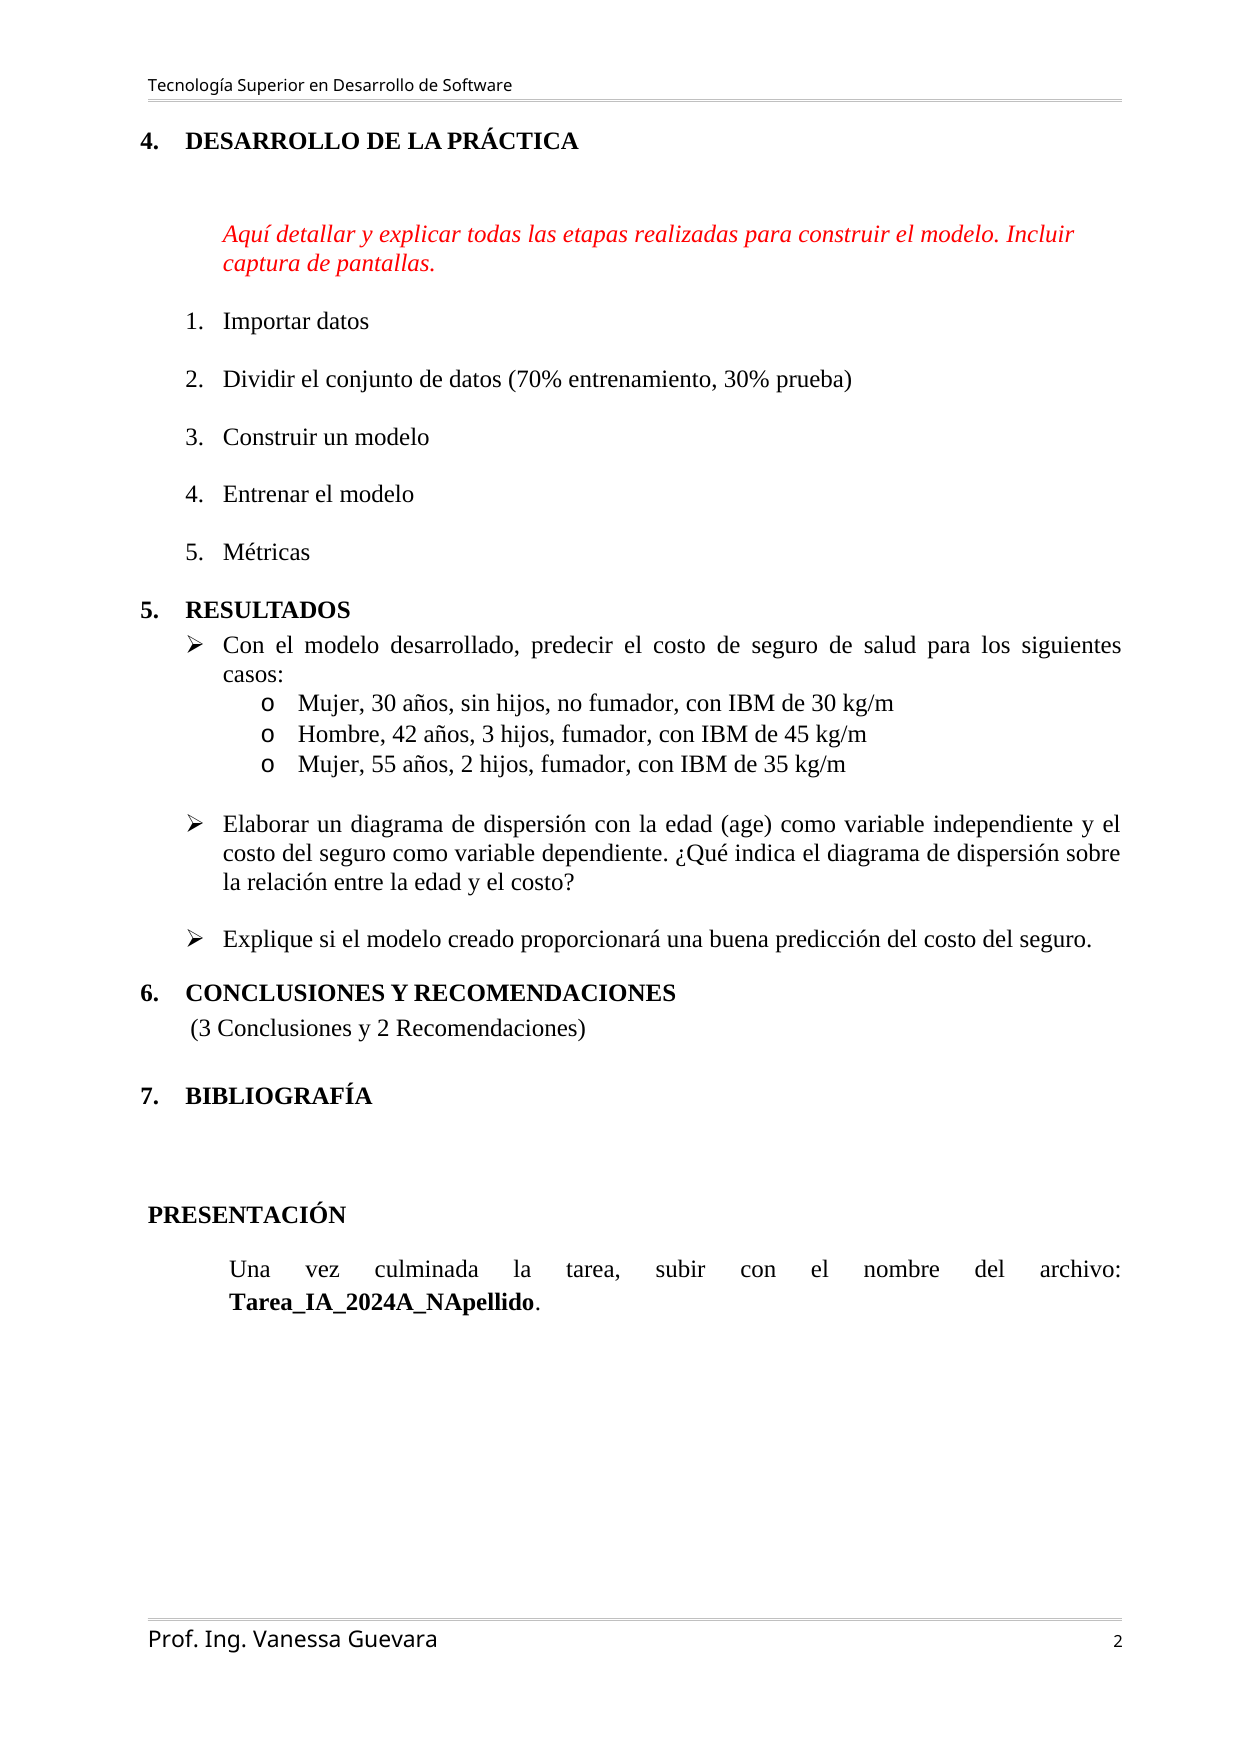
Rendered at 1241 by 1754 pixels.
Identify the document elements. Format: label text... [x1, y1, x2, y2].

list Importar datos [185, 306, 1122, 334]
subtitle BIBLIOGRAFÍA [140, 1081, 1122, 1110]
list Construir un modelo [185, 422, 1122, 450]
subtitle CONCLUSIONES Y RECOMENDACIONES [140, 978, 1122, 1007]
list Elaborar un diagrama de dispersión con la edad (age) como variable independiente y el costo del seguro como variable dependiente. ¿Qué indica el diagrama de dispersión sobre la relación entre la edad y el costo? [185, 809, 1122, 895]
list Mujer, 30 años, sin hijos, no fumador, con IBM de 30 kg/m [260, 688, 1122, 719]
list Hombre, 42 años, 3 hijos, fumador, con IBM de 45 kg/m [260, 719, 1122, 749]
text PRESENTACIÓN [148, 1201, 1122, 1229]
list Explique si el modelo creado proporcionará una buena predicción del costo del seguro. [185, 924, 1122, 953]
list Con el modelo desarrollado, predecir el costo de seguro de salud para los siguientes casos: [185, 630, 1122, 688]
list Mujer, 55 años, 2 hijos, fumador, con IBM de 35 kg/m [260, 749, 1122, 780]
text Aquí detallar y explicar todas las etapas realizadas para construir el modelo. Incluir captura de pantallas. [223, 219, 1122, 277]
subtitle DESARROLLO DE LA PRÁCTICA [140, 126, 1122, 155]
text (3 Conclusiones y 2 Recomendaciones) [184, 1013, 1122, 1042]
subtitle RESULTADOS [140, 595, 1122, 624]
list Entrenar el modelo [185, 479, 1122, 508]
list Dividir el conjunto de datos (70% entrenamiento, 30% prueba) [185, 364, 1122, 392]
list Métricas [185, 537, 1122, 566]
text Una vez culminada la tarea, subir con el nombre del archivo: Tarea_IA_2024A_NApellido. [229, 1254, 1122, 1316]
